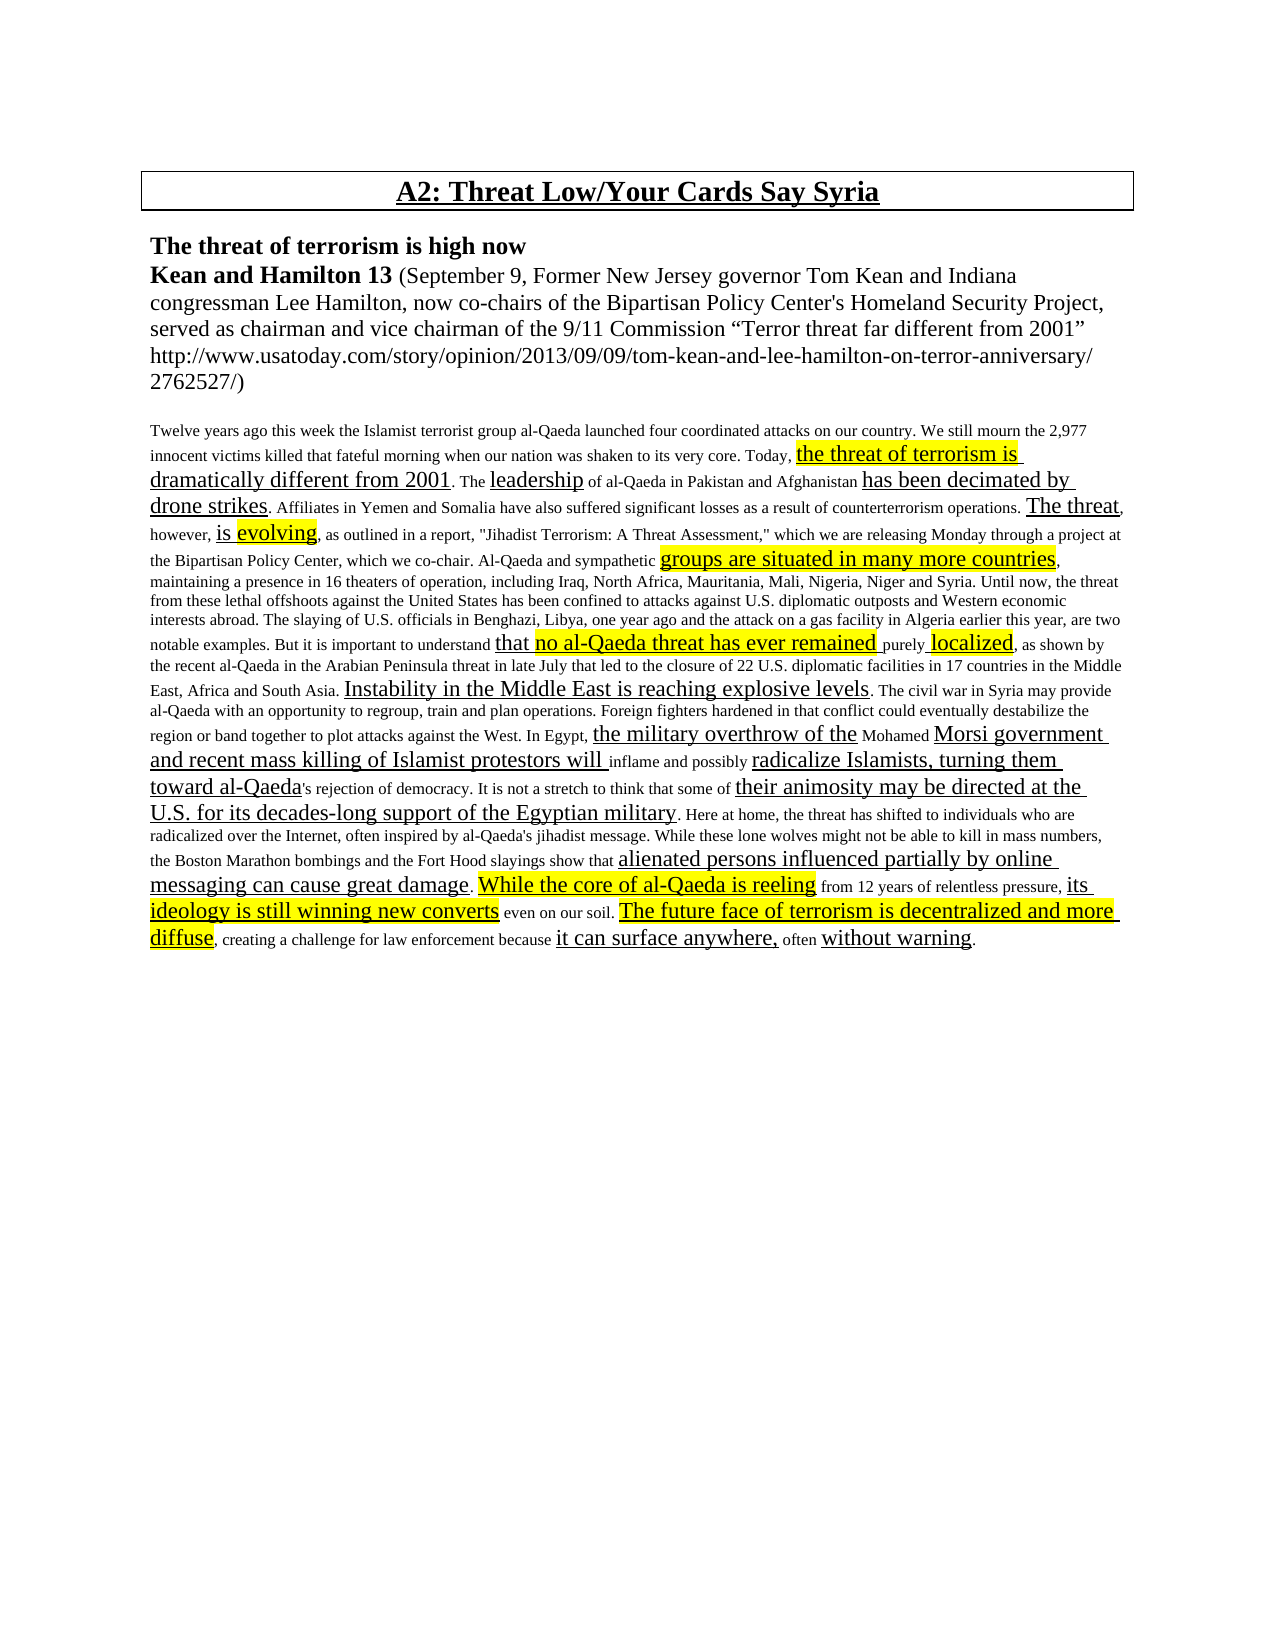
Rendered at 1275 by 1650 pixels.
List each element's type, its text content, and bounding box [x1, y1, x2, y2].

text Kean and Hamilton 13 (September 9, Former New Jersey governor Tom Kean and Indiana congressman Lee Hamilton, now co-chairs of the Bipartisan Policy Center's Homeland Security Project, served as chairman and vice chairman of the 9/11 Commission “Terror threat far different from 2001” http://www.usatoday.com/story/opinion/2013/09/09/tom-kean-and-lee-hamilton-on-terror-anniversary/2762527/) [150, 260, 1125, 394]
text Twelve years ago this week the Islamist terrorist group al-Qaeda launched four coordinated attacks on our country. We still mourn the 2,977 innocent victims killed that fateful morning when our nation was shaken to its very core. Today, the threat of terrorism is dramatically different from 2001. The leadership of al-Qaeda in Pakistan and Afghanistan has been decimated by drone strikes. Affiliates in Yemen and Somalia have also suffered significant losses as a result of counterterrorism operations. The threat, however, is evolving, as outlined in a report, "Jihadist Terrorism: A Threat Assessment," which we are releasing Monday through a project at the Bipartisan Policy Center, which we co-chair. Al-Qaeda and sympathetic groups are situated in many more countries, maintaining a presence in 16 theaters of operation, including Iraq, North Africa, Mauritania, Mali, Nigeria, Niger and Syria. Until now, the threat from these lethal offshoots against the United States has been confined to attacks against U.S. diplomatic outposts and Western economic interests abroad. The slaying of U.S. officials in Benghazi, Libya, one year ago and the attack on a gas facility in Algeria earlier this year, are two notable examples. But it is important to understand that no al-Qaeda threat has ever remained purely localized, as shown by the recent al-Qaeda in the Arabian Peninsula threat in late July that led to the closure of 22 U.S. diplomatic facilities in 17 countries in the Middle East, Africa and South Asia. Instability in the Middle East is reaching explosive levels. The civil war in Syria may provide al-Qaeda with an opportunity to regroup, train and plan operations. Foreign fighters hardened in that conflict could eventually destabilize the region or band together to plot attacks against the West. In Egypt, the military overthrow of the Mohamed Morsi government and recent mass killing of Islamist protestors will inflame and possibly radicalize Islamists, turning them toward al-Qaeda's rejection of democracy. It is not a stretch to think that some of their animosity may be directed at the U.S. for its decades-long support of the Egyptian military. Here at home, the threat has shifted to individuals who are radicalized over the Internet, often inspired by al-Qaeda's jihadist message. While these lone wolves might not be able to kill in mass numbers, the Boston Marathon bombings and the Fort Hood slayings show that alienated persons influenced partially by online messaging can cause great damage. While the core of al-Qaeda is reeling from 12 years of relentless pressure, its ideology is still winning new converts even on our soil. The future face of terrorism is decentralized and more diffuse, creating a challenge for law enforcement because it can surface anywhere, often without warning. [150, 421, 1125, 950]
subtitle A2: Threat Low/Your Cards Say Syria [142, 172, 1133, 209]
subtitle The threat of terrorism is high now [150, 231, 1125, 260]
